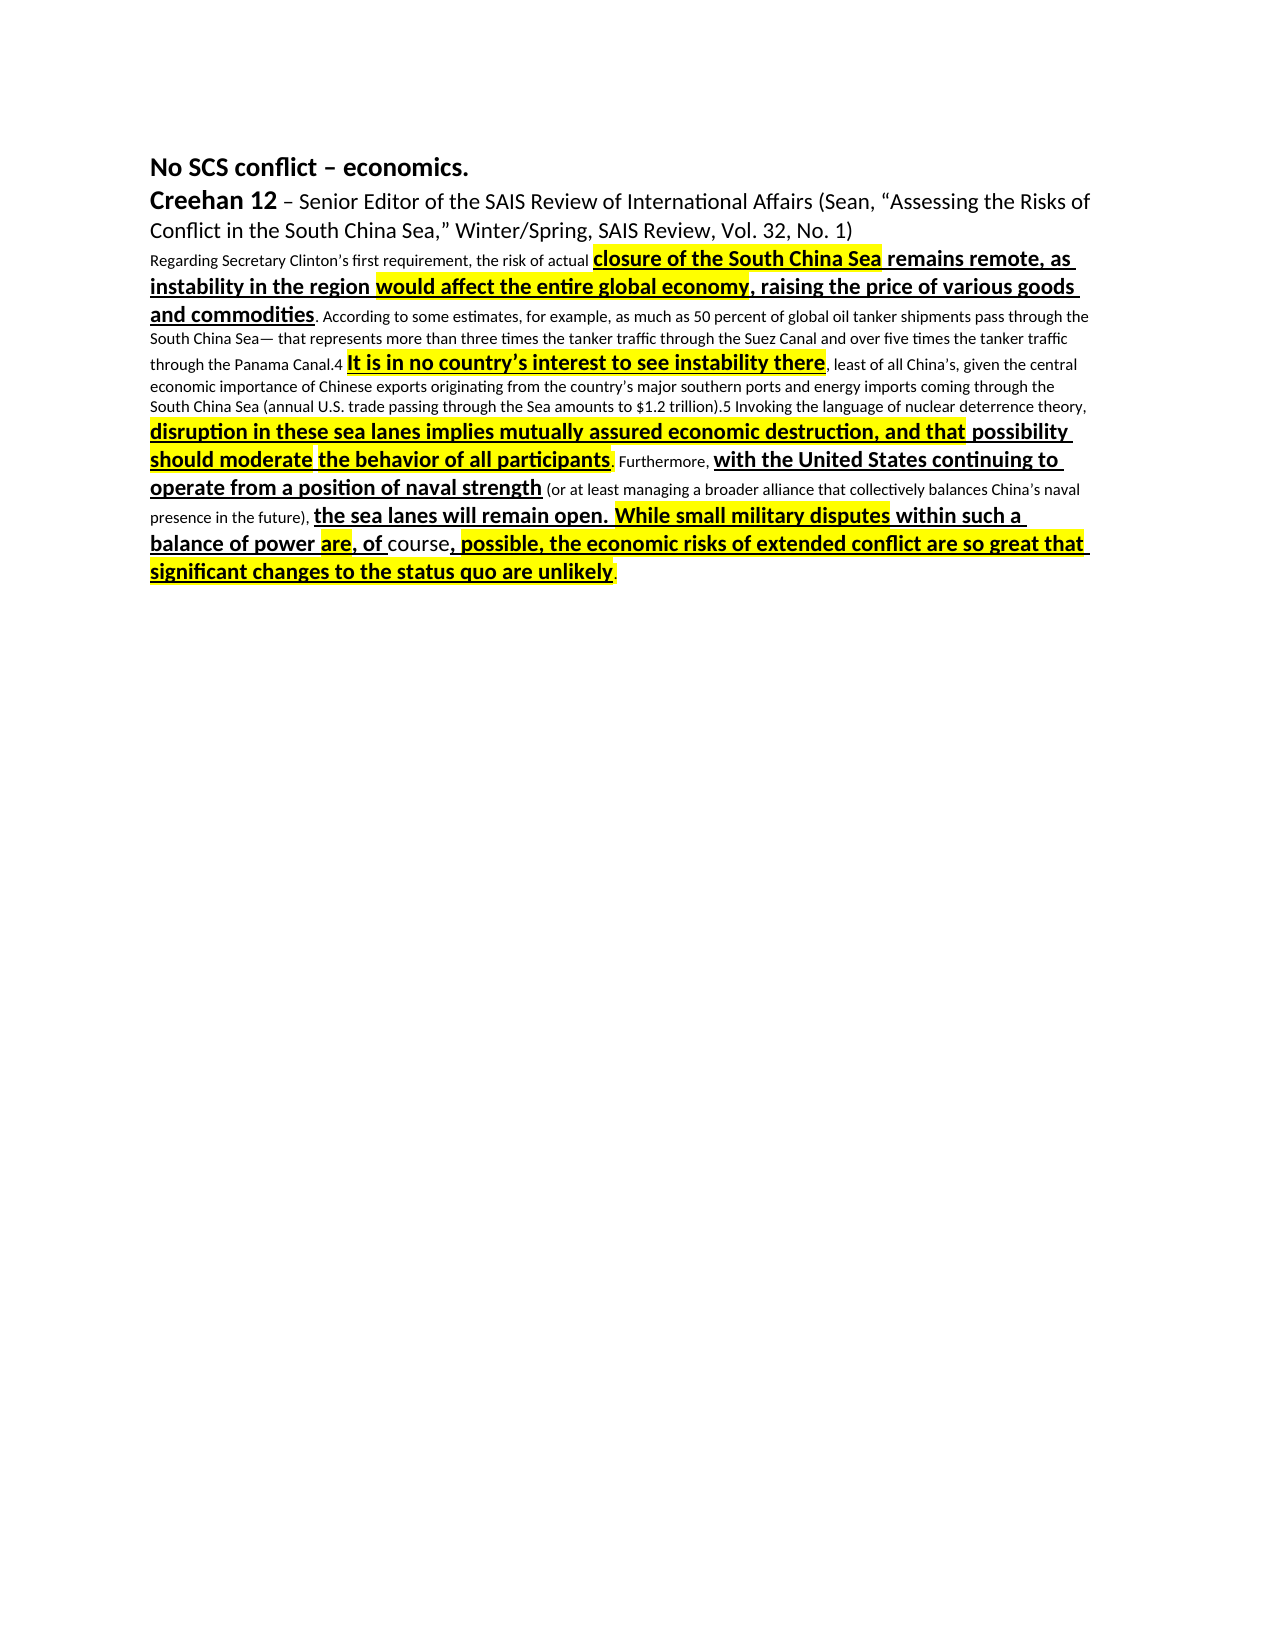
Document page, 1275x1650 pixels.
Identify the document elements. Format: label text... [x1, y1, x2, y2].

text Regarding Secretary Clinton’s first requirement, the risk of actual closure of the South China Sea remains remote, as instability in the region would affect the entire global economy, raising the price of various goods and commodities. According to some estimates, for example, as much as 50 percent of global oil tanker shipments pass through the South China Sea— that represents more than three times the tanker traffic through the Suez Canal and over five times the tanker traffic through the Panama Canal.4 It is in no country’s interest to see instability there, least of all China’s, given the central economic importance of Chinese exports originating from the country’s major southern ports and energy imports coming through the South China Sea (annual U.S. trade passing through the Sea amounts to $1.2 trillion).5 Invoking the language of nuclear deterrence theory, disruption in these sea lanes implies mutually assured economic destruction, and that possibility should moderate the behavior of all participants. Furthermore, with the United States continuing to operate from a position of naval strength (or at least managing a broader alliance that collectively balances China’s naval presence in the future), the sea lanes will remain open. While small military disputes within such a balance of power are, of course, possible, the economic risks of extended conflict are so great that significant changes to the status quo are unlikely. [150, 244, 1095, 585]
text Creehan 12 – Senior Editor of the SAIS Review of International Affairs (Sean, “Assessing the Risks of Conflict in the South China Sea,” Winter/Spring, SAIS Review, Vol. 32, No. 1) [150, 183, 1125, 244]
subtitle No SCS conflict – economics. [150, 150, 1125, 183]
